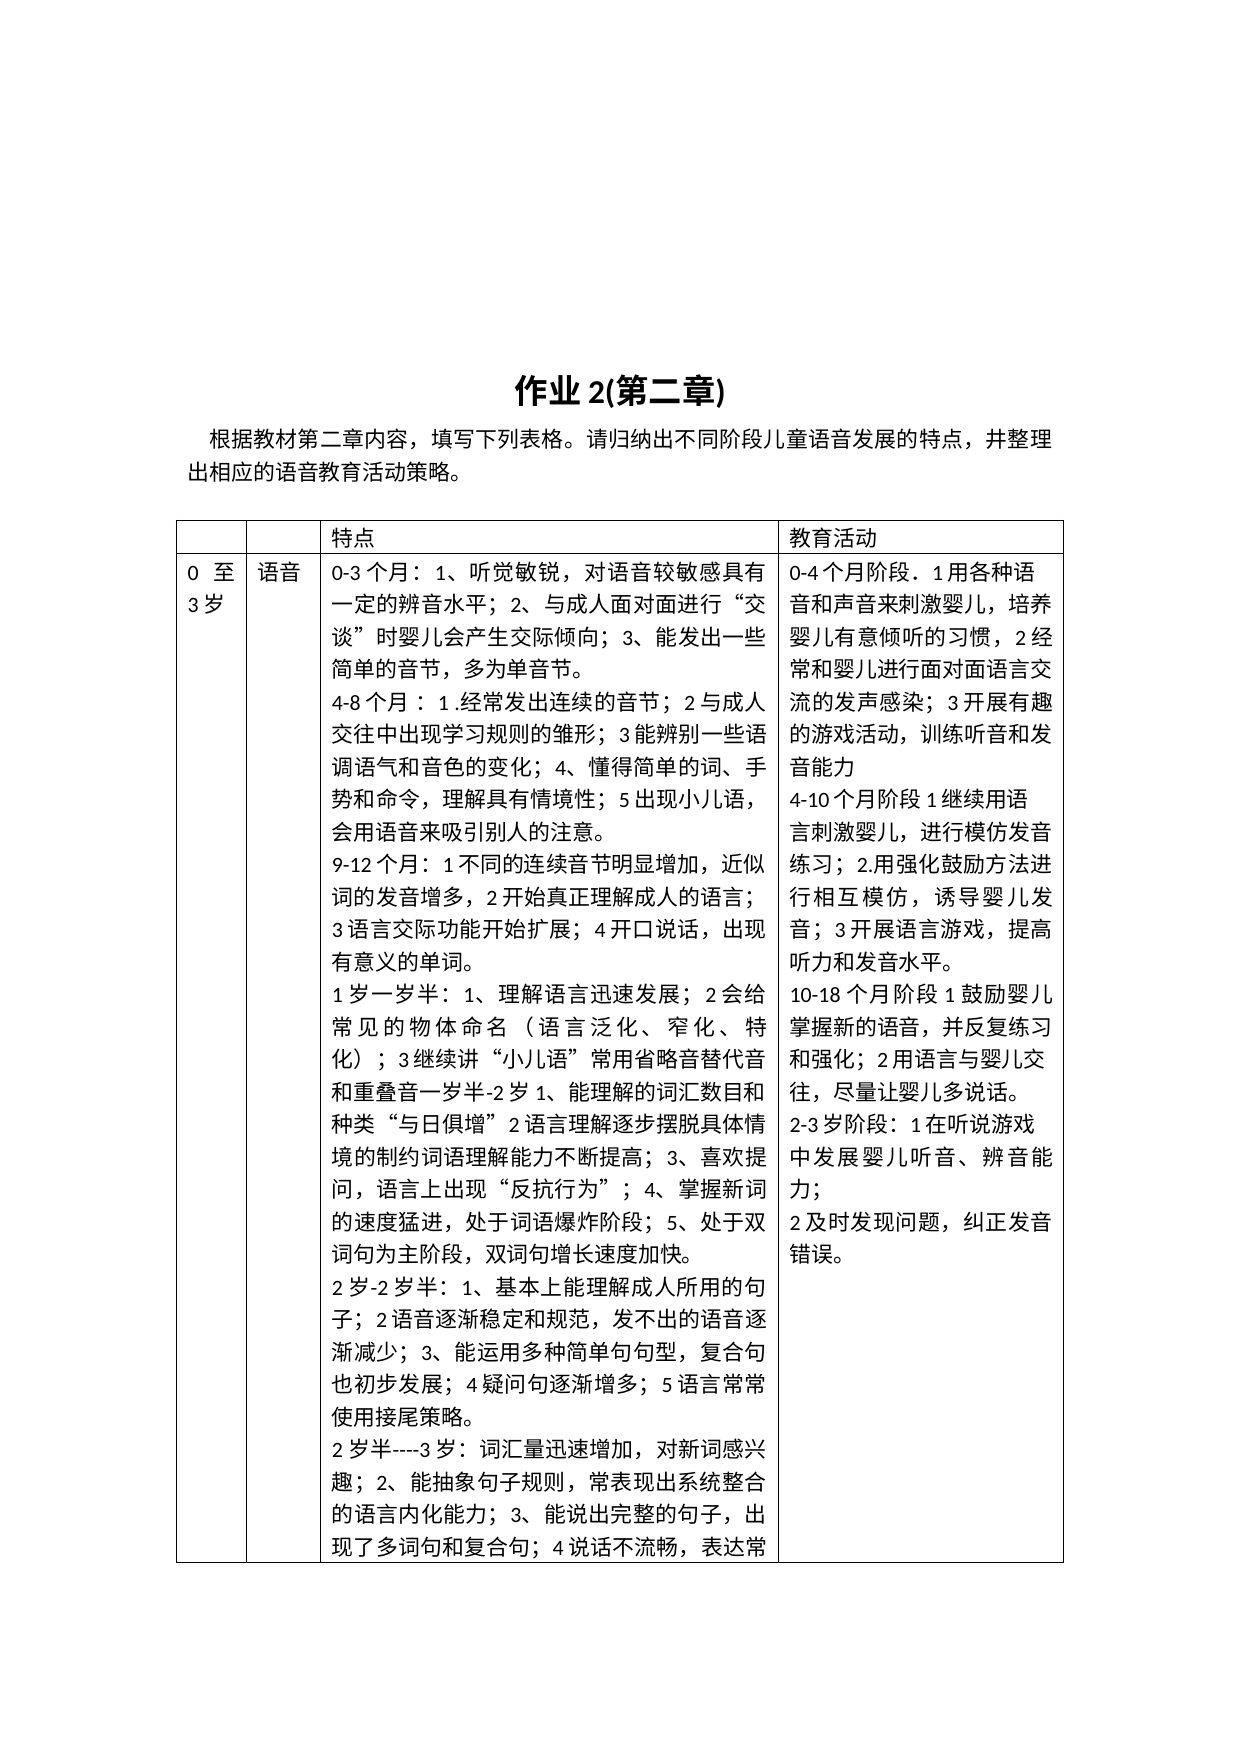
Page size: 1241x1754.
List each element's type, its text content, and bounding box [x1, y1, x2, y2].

table_header 特点 [321, 521, 778, 553]
table_header [247, 521, 320, 553]
text 根据教材第二章内容，填写下列表格。请归纳出不同阶段儿童语音发展的特点，井整理出相应的语音教育活动策略。 [187, 422, 1053, 487]
table_cell 语音 [247, 554, 320, 1562]
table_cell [321, 554, 778, 1562]
table_header [177, 521, 246, 553]
table_cell 0至3岁 [177, 554, 246, 1562]
text 作业2(第二章) [187, 357, 1053, 422]
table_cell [779, 554, 1063, 1562]
table_header 教育活动 [779, 521, 1063, 553]
